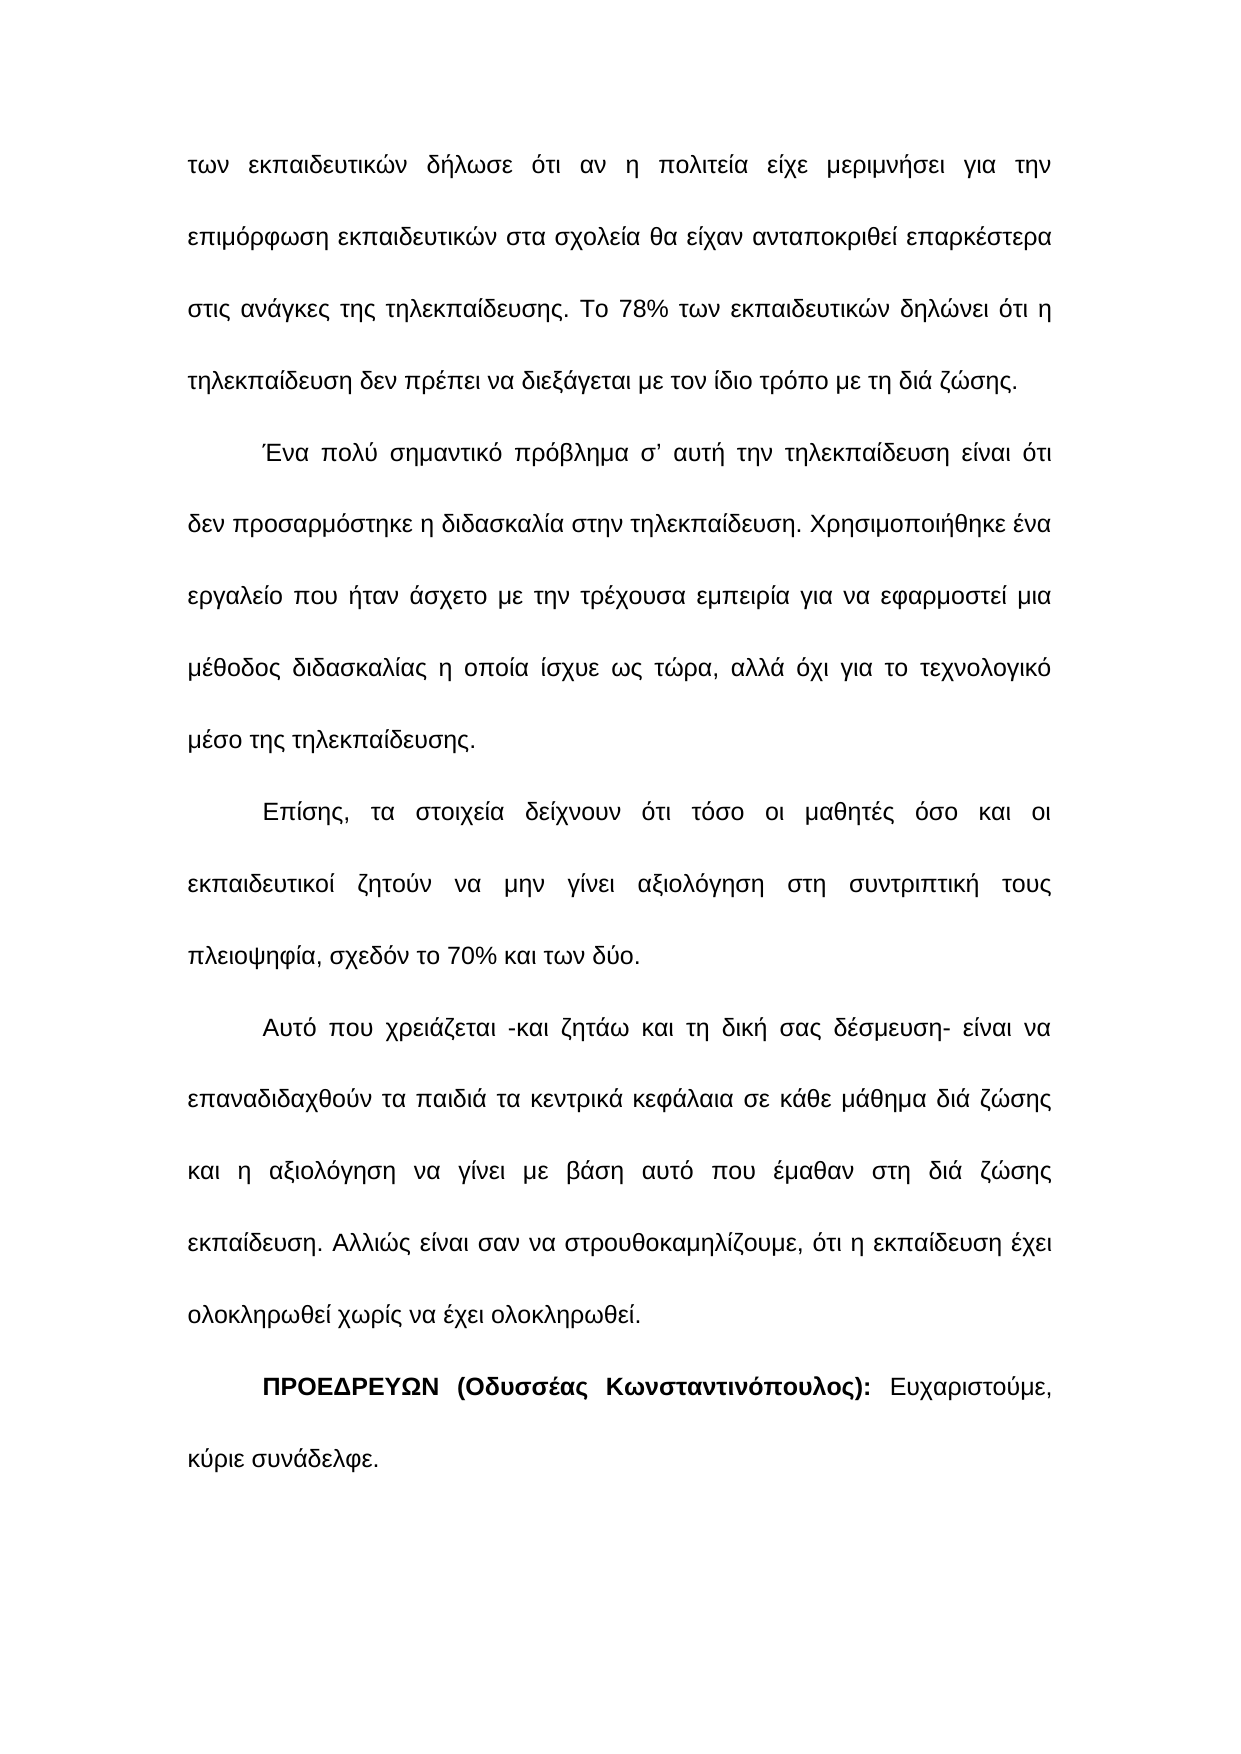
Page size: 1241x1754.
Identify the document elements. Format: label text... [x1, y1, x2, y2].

text Αυτό που χρειάζεται -και ζητάω και τη δική σας δέσμευση- είναι να επαναδιδαχθούν τα παιδιά τα κεντρικά κεφάλαια σε κάθε μάθημα διά ζώσης και η αξιολόγηση να γίνει με βάση αυτό που έμαθαν στη διά ζώσης εκπαίδευση. Αλλιώς είναι σαν να στρουθοκαμηλίζουμε, ότι η εκπαίδευση έχει ολοκληρωθεί χωρίς να έχει ολοκληρωθεί. [187, 1012, 1053, 1329]
text Επίσης, τα στοιχεία δείχνουν ότι τόσο οι μαθητές όσο και οι εκπαιδευτικοί ζητούν να μην γίνει αξιολόγηση στη συντριπτική τους πλειοψηφία, σχεδόν το 70% και των δύο. [187, 797, 1053, 969]
text ΠΡΟΕΔΡΕΥΩΝ (Οδυσσέας Κωνσταντινόπουλος): Ευχαριστούμε, κύριε συνάδελφε. [187, 1372, 1053, 1472]
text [187, 150, 1053, 394]
text Ένα πολύ σημαντικό πρόβλημα σ’ αυτή την τηλεκπαίδευση είναι ότι δεν προσαρμόστηκε η διδασκαλία στην τηλεκπαίδευση. Χρησιμοποιήθηκε ένα εργαλείο που ήταν άσχετο με την τρέχουσα εμπειρία για να εφαρμοστεί μια μέθοδος διδασκαλίας η οποία ίσχυε ως τώρα, αλλά όχι για το τεχνολογικό μέσο της τηλεκπαίδευσης. [187, 437, 1053, 754]
